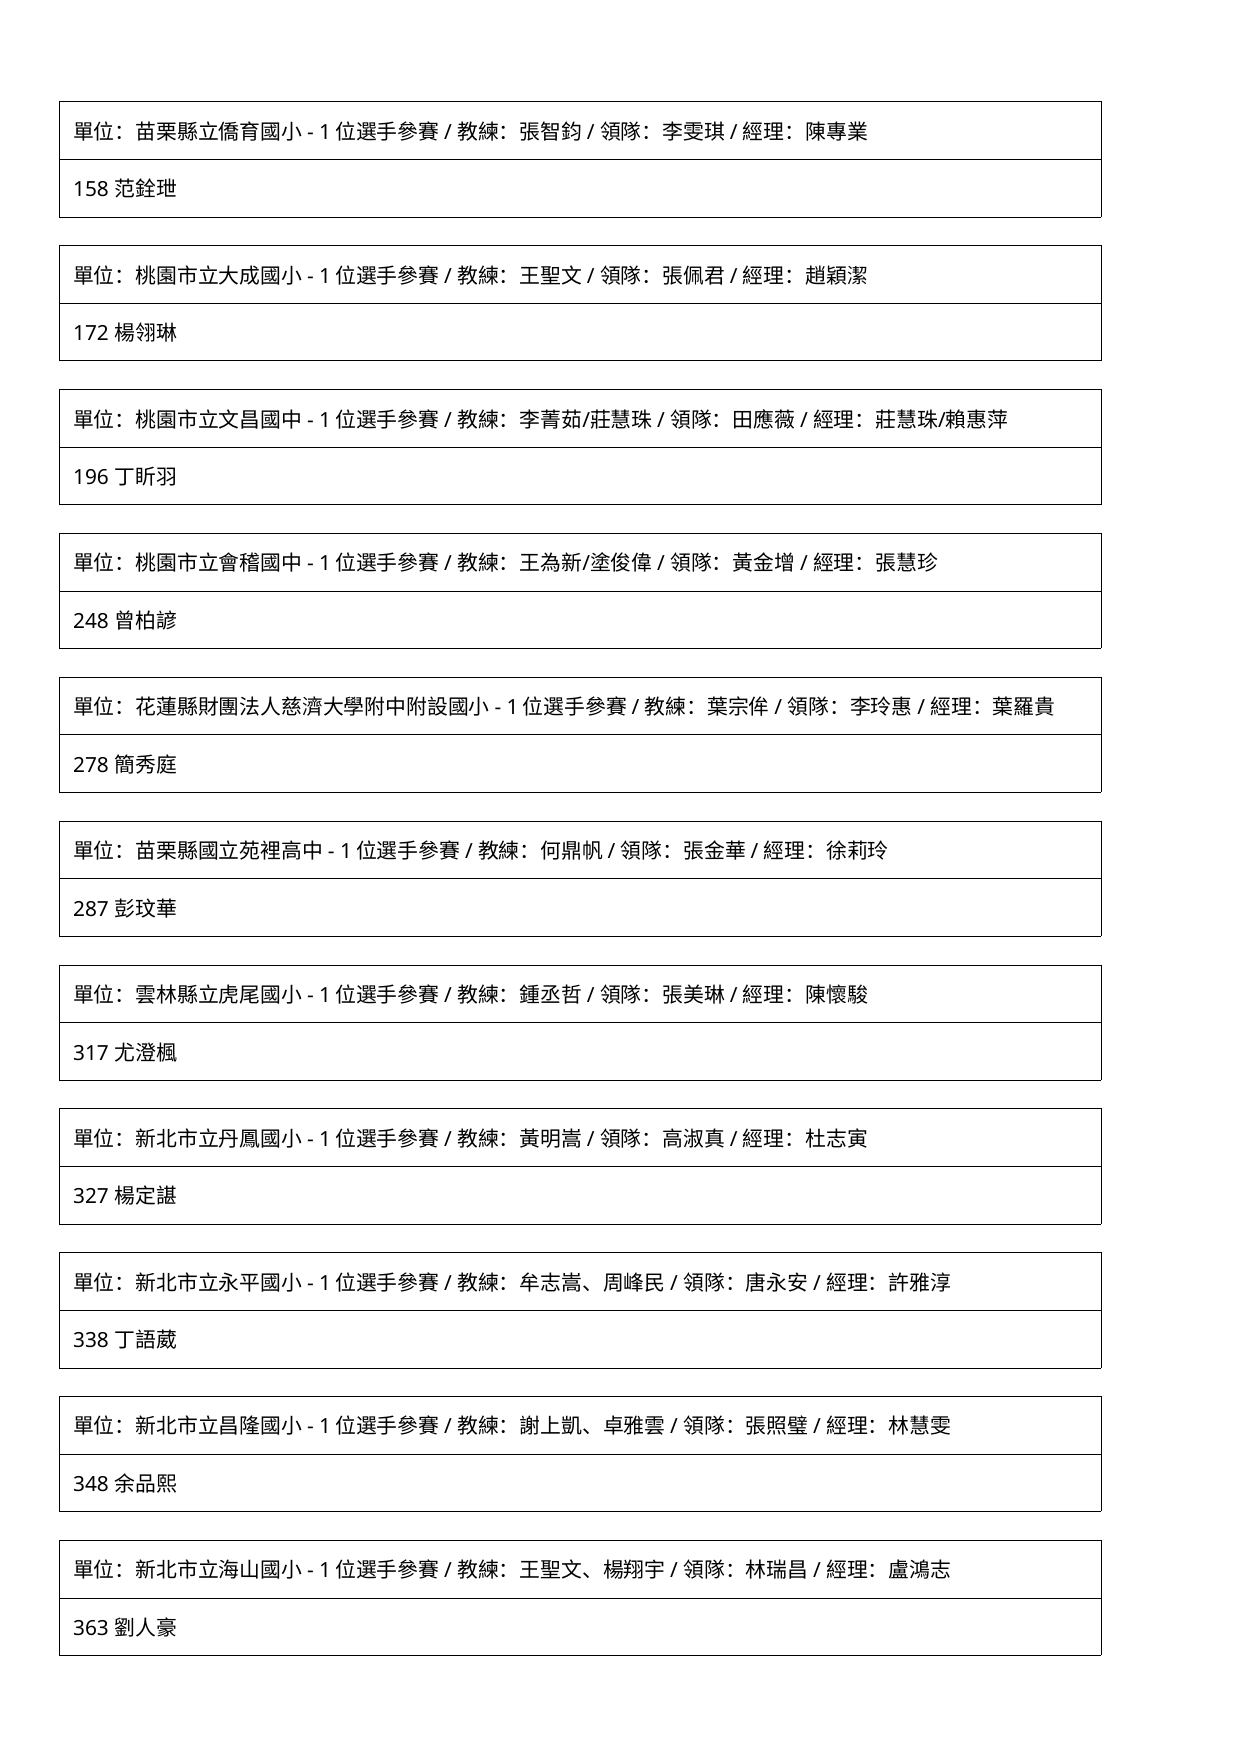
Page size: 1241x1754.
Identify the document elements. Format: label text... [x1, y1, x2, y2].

table_header 363 劉人豪 [60, 1599, 1101, 1655]
table_header 158 范銓玴 [60, 160, 1101, 217]
table_header 327 楊定諶 [60, 1167, 1101, 1223]
table_header 單位：桃園市立會稽國中 - 1位選手參賽 / 教練：王為新/塗俊偉 / 領隊：黃金增 / 經理：張慧珍 [60, 534, 1101, 591]
table_header 單位：桃園市立文昌國中 - 1位選手參賽 / 教練：李菁茹/莊慧珠 / 領隊：田應薇 / 經理：莊慧珠/賴惠萍 [60, 390, 1101, 447]
table_header 單位：新北市立永平國小 - 1位選手參賽 / 教練：牟志嵩、周峰民 / 領隊：唐永安 / 經理：許雅淳 [60, 1253, 1101, 1310]
table_header 單位：新北市立昌隆國小 - 1位選手參賽 / 教練：謝上凱、卓雅雲 / 領隊：張照璧 / 經理：林慧雯 [60, 1397, 1101, 1454]
table_header 278 簡秀庭 [60, 735, 1101, 792]
table_header 287 彭玟華 [60, 879, 1101, 936]
table_header 單位：苗栗縣國立苑裡高中 - 1位選手參賽 / 教練：何鼎帆 / 領隊：張金華 / 經理：徐莉玲 [60, 822, 1101, 878]
table_header 單位：新北市立海山國小 - 1位選手參賽 / 教練：王聖文、楊翔宇 / 領隊：林瑞昌 / 經理：盧鴻志 [60, 1541, 1101, 1597]
table_header 單位：花蓮縣財團法人慈濟大學附中附設國小 - 1位選手參賽 / 教練：葉宗侔 / 領隊：李玲惠 / 經理：葉羅貴 [60, 678, 1101, 734]
table_header 單位：苗栗縣立僑育國小 - 1位選手參賽 / 教練：張智鈞 / 領隊：李雯琪 / 經理：陳專業 [60, 102, 1101, 159]
table_header 248 曾柏諺 [60, 592, 1101, 648]
table_header 338 丁語葳 [60, 1311, 1101, 1367]
table_header 196 丁盺羽 [60, 448, 1101, 504]
table_header 348 余品熙 [60, 1455, 1101, 1511]
table_header 單位：新北市立丹鳳國小 - 1位選手參賽 / 教練：黃明嵩 / 領隊：高淑真 / 經理：杜志寅 [60, 1109, 1101, 1166]
table_header 317 尤澄楓 [60, 1023, 1101, 1080]
table_header 單位：雲林縣立虎尾國小 - 1位選手參賽 / 教練：鍾丞哲 / 領隊：張美琳 / 經理：陳懷駿 [60, 966, 1101, 1022]
table_header 單位：桃園市立大成國小 - 1位選手參賽 / 教練：王聖文 / 領隊：張佩君 / 經理：趙穎潔 [60, 246, 1101, 303]
table_header 172 楊翎琳 [60, 304, 1101, 360]
